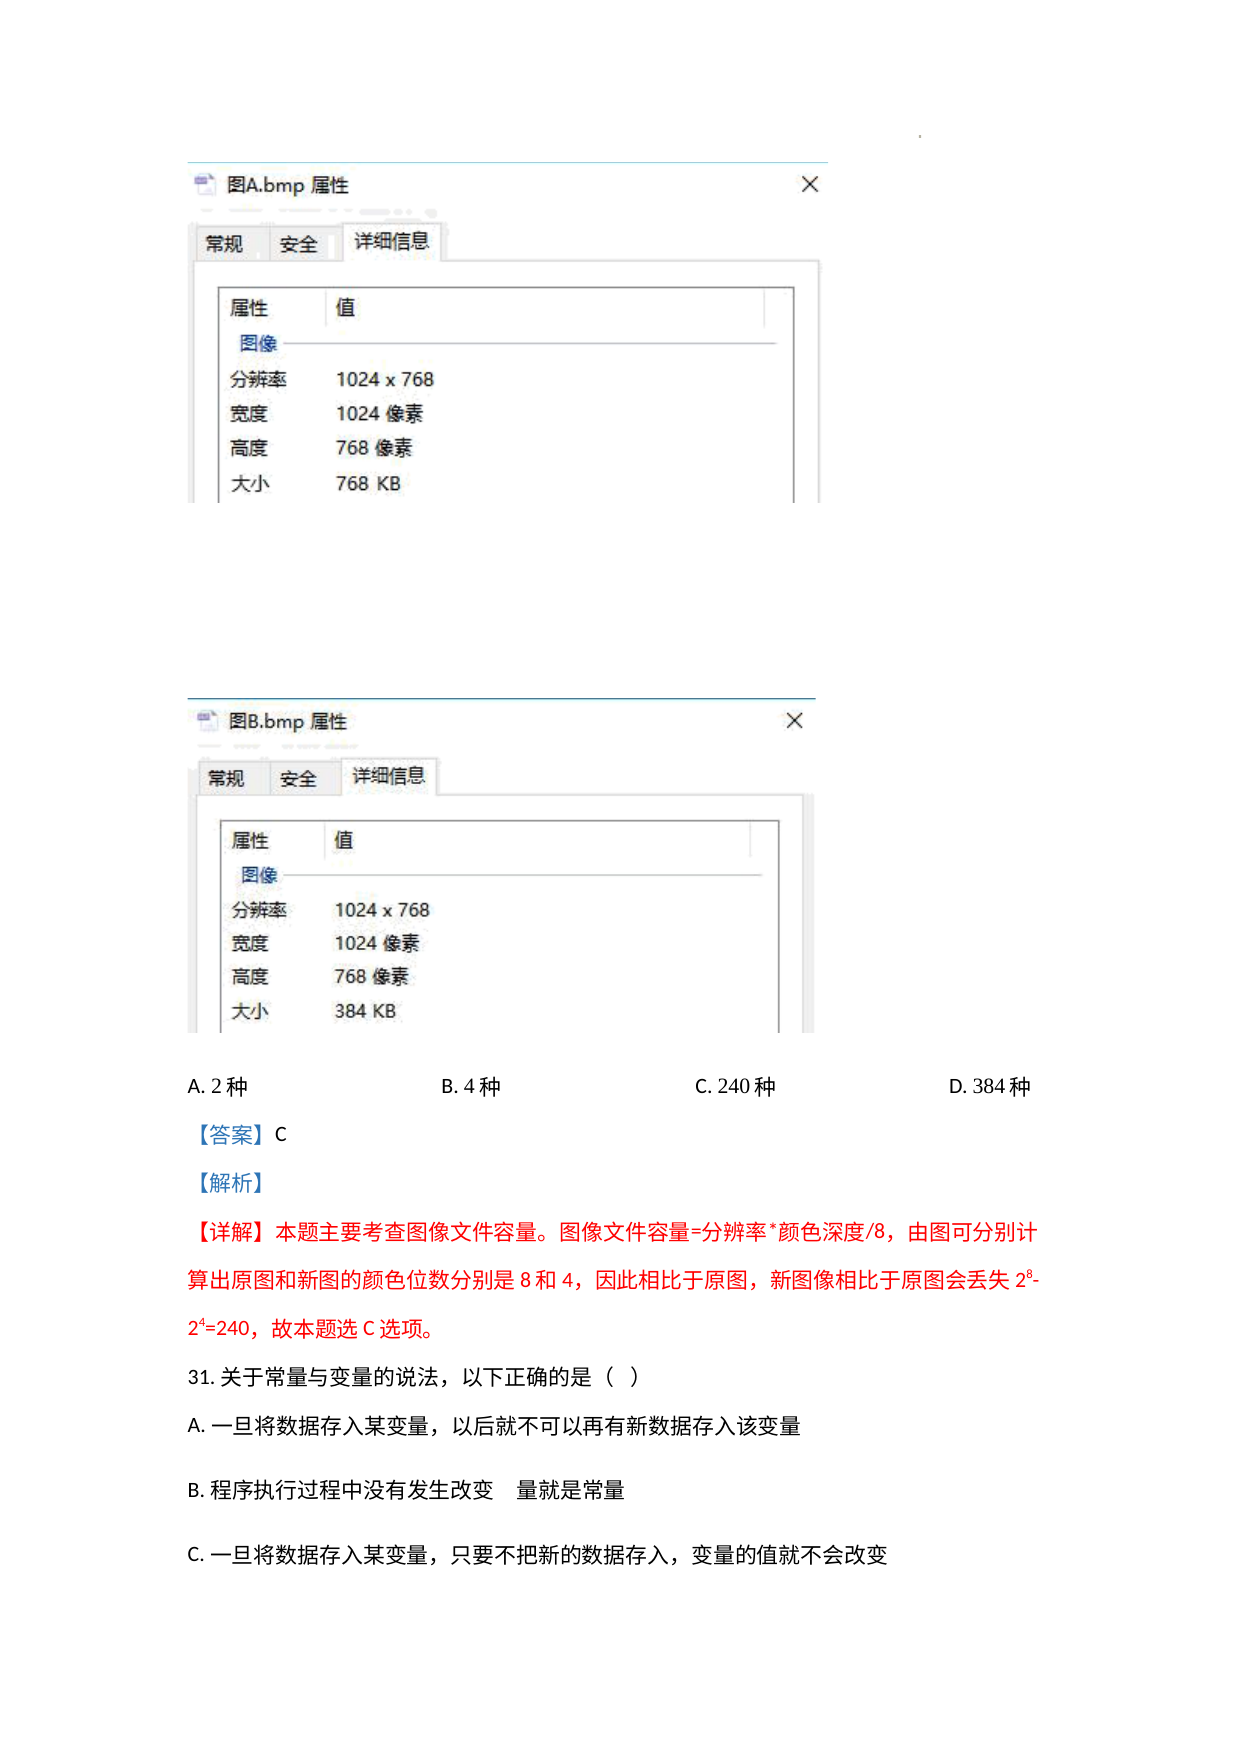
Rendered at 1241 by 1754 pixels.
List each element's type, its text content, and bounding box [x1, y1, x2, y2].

picture [187, 698, 816, 1033]
text 【详解】本题主要考查图像文件容量。图像文件容量=分辨率*颜色深度/8，由图可分别计算出原图和新图的颜色位数分别是8和4，因此相比于原图，新图像相比于原图会丢失28-24=240，故本题选C选项。 [187, 1214, 1053, 1344]
text B. 程序执行过程中没有发生改变量就是常量 [187, 1457, 1053, 1522]
text 【解析】 [187, 1166, 1053, 1198]
text A. 一旦将数据存入某变量，以后就不可以再有新数据存入该变量 [187, 1408, 1053, 1441]
text C. 一旦将数据存入某变量，只要不把新的数据存入，变量的值就不会改变 [187, 1537, 1053, 1570]
text 31. 关于常量与变量的说法，以下正确的是（ ） [187, 1360, 1053, 1392]
picture [187, 162, 829, 503]
text 【答案】C [187, 1117, 1053, 1150]
text A. 2种 B. 4种 C. 240种 D. 384种 [187, 1069, 1053, 1102]
